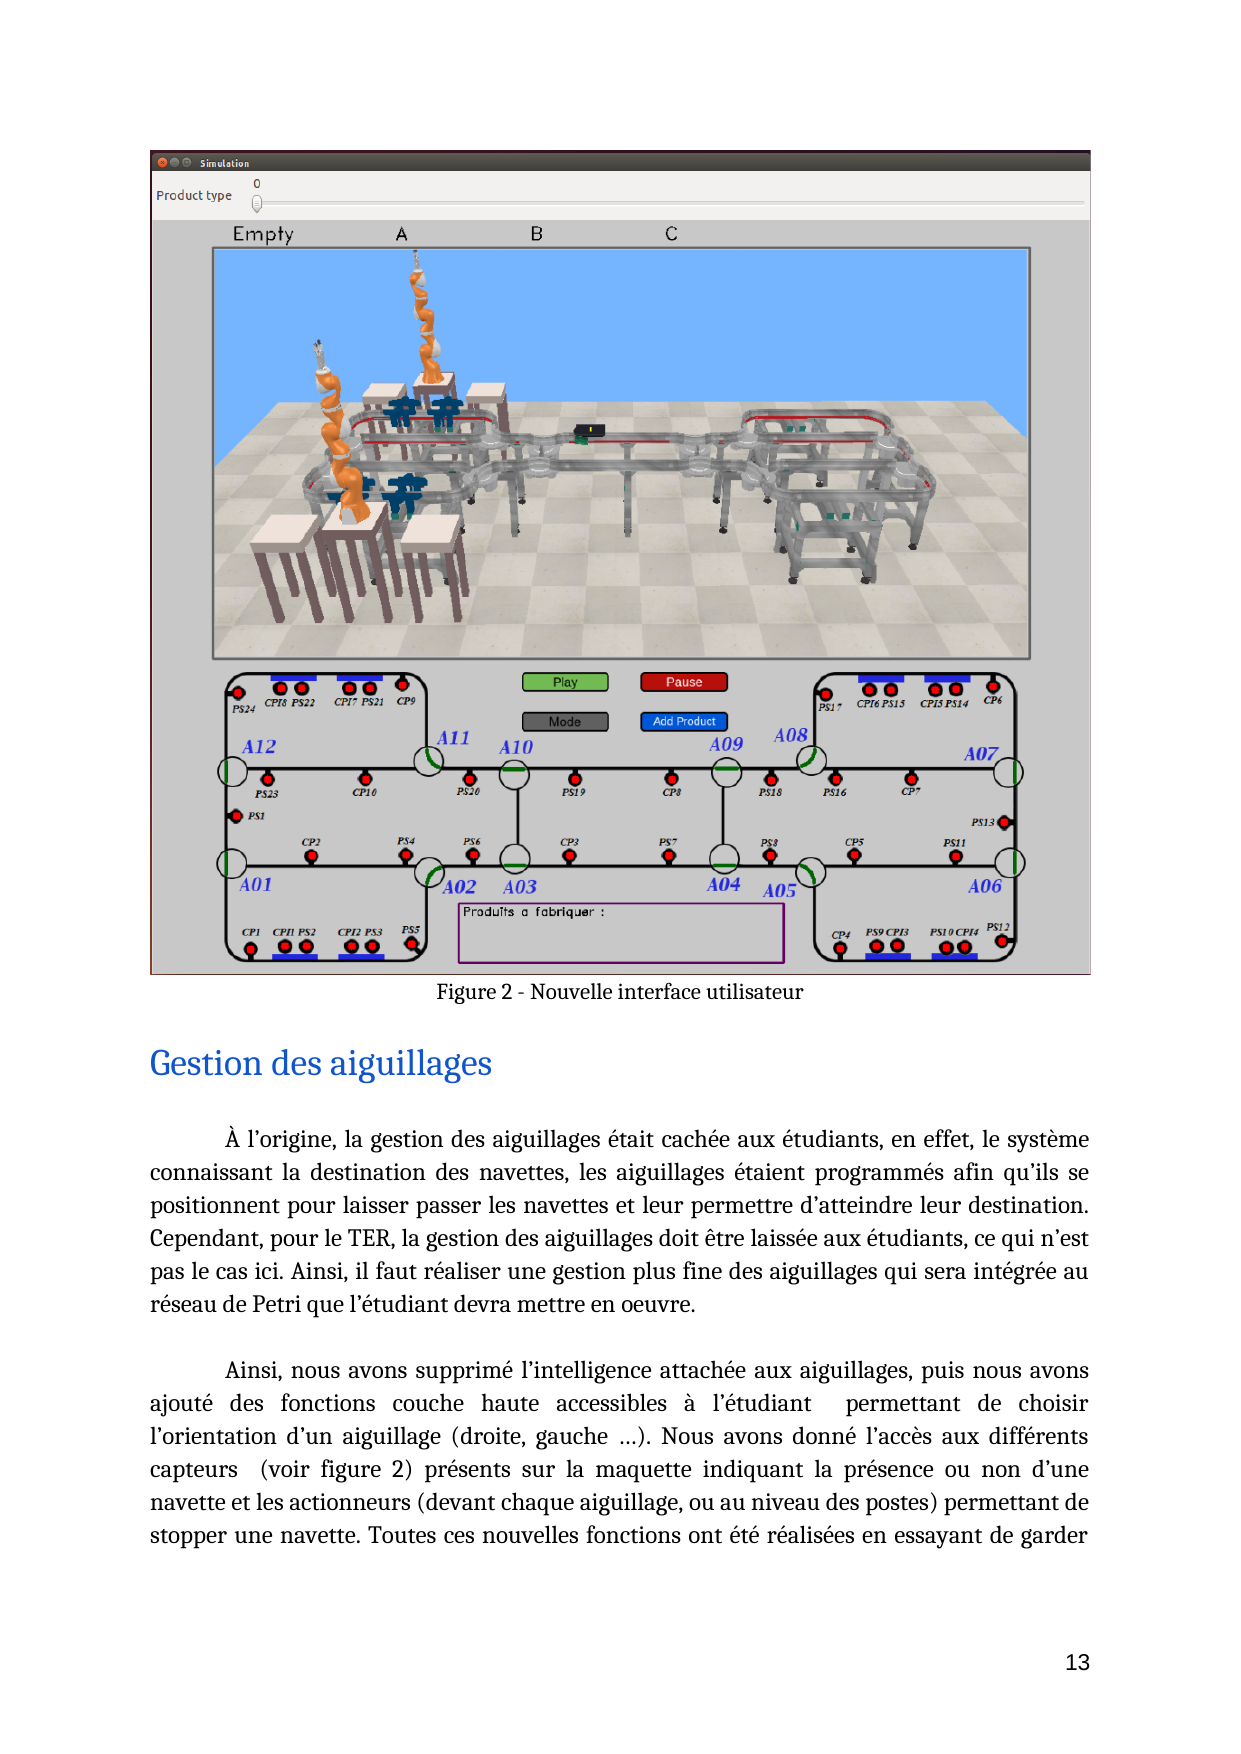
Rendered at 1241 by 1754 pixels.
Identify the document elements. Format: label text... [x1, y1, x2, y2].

picture [150, 150, 1091, 975]
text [150, 1356, 1090, 1550]
text À l’origine, la gestion des aiguillages était cachée aux étudiants, en effet, le système connaissant la destination des navettes, les aiguillages étaient programmés afin qu’ils se positionnent pour laisser passer les navettes et leur permettre d’atteindre leur destination. Cependant, pour le TER, la gestion des aiguillages doit être laissée aux étudiants, ce qui n’est pas le cas ici. Ainsi, il faut réaliser une gestion plus fine des aiguillages qui sera intégrée au réseau de Petri que l’étudiant devra mettre en oeuvre. [150, 1125, 1090, 1318]
text Gestion des aiguillages [150, 1042, 1090, 1085]
text Figure 2 - Nouvelle interface utilisateur [150, 979, 1090, 1005]
